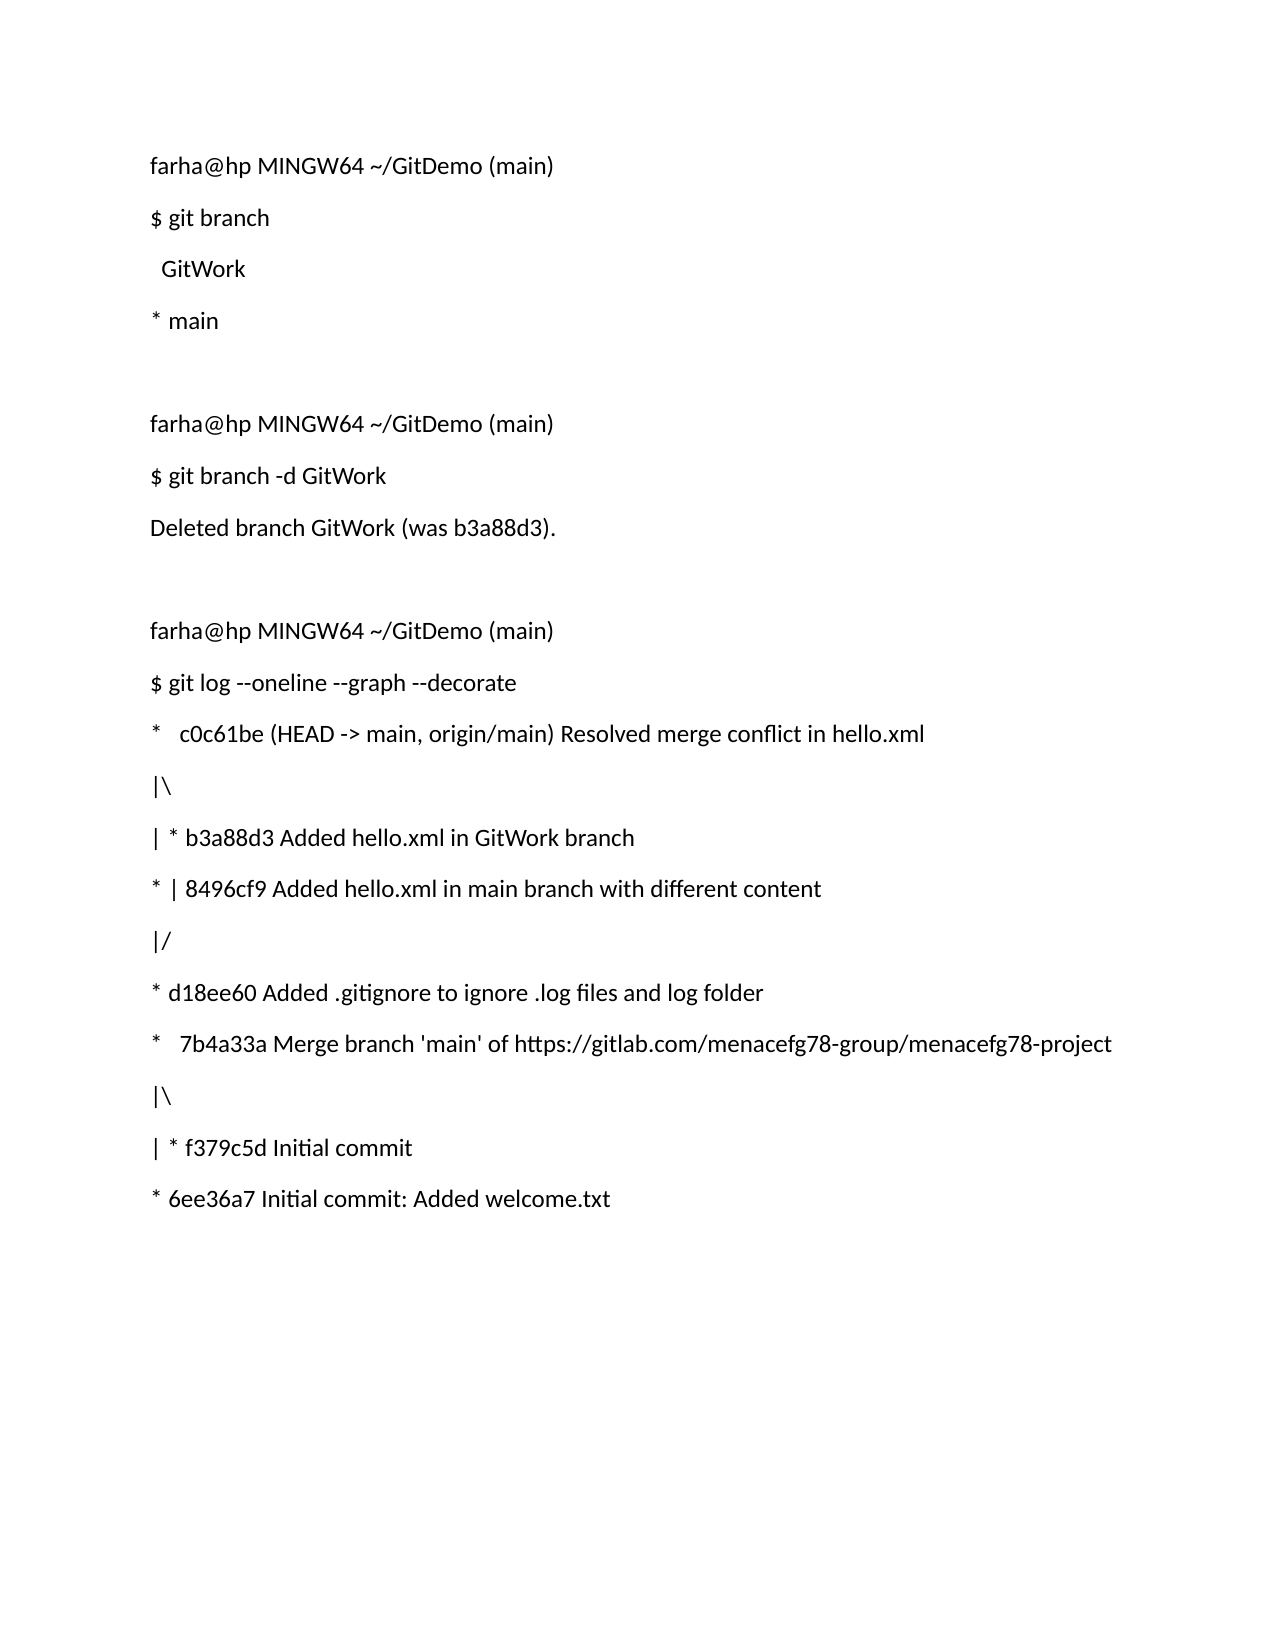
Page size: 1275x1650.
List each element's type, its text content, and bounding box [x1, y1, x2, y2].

text | * b3a88d3 Added hello.xml in GitWork branch [150, 822, 1125, 852]
text $ git branch [150, 202, 1125, 232]
text * 7b4a33a Merge branch 'main' of https://gitlab.com/menacefg78-group/menacefg78-project [150, 1028, 1125, 1059]
text |\ [150, 770, 1125, 801]
text * d18ee60 Added .gitignore to ignore .log files and log folder [150, 977, 1125, 1007]
text * 6ee36a7 Initial commit: Added welcome.txt [150, 1183, 1125, 1214]
text |\ [150, 1080, 1125, 1111]
text farha@hp MINGW64 ~/GitDemo (main) [150, 150, 1125, 181]
text $ git branch -d GitWork [150, 460, 1125, 491]
text farha@hp MINGW64 ~/GitDemo (main) [150, 615, 1125, 646]
text |/ [150, 925, 1125, 956]
text farha@hp MINGW64 ~/GitDemo (main) [150, 408, 1125, 439]
text Deleted branch GitWork (was b3a88d3). [150, 512, 1125, 542]
text * main [150, 305, 1125, 336]
text $ git log --oneline --graph --decorate [150, 667, 1125, 697]
text * c0c61be (HEAD -> main, origin/main) Resolved merge conflict in hello.xml [150, 718, 1125, 749]
text * | 8496cf9 Added hello.xml in main branch with different content [150, 873, 1125, 904]
text | * f379c5d Initial commit [150, 1132, 1125, 1162]
text GitWork [150, 253, 1125, 284]
